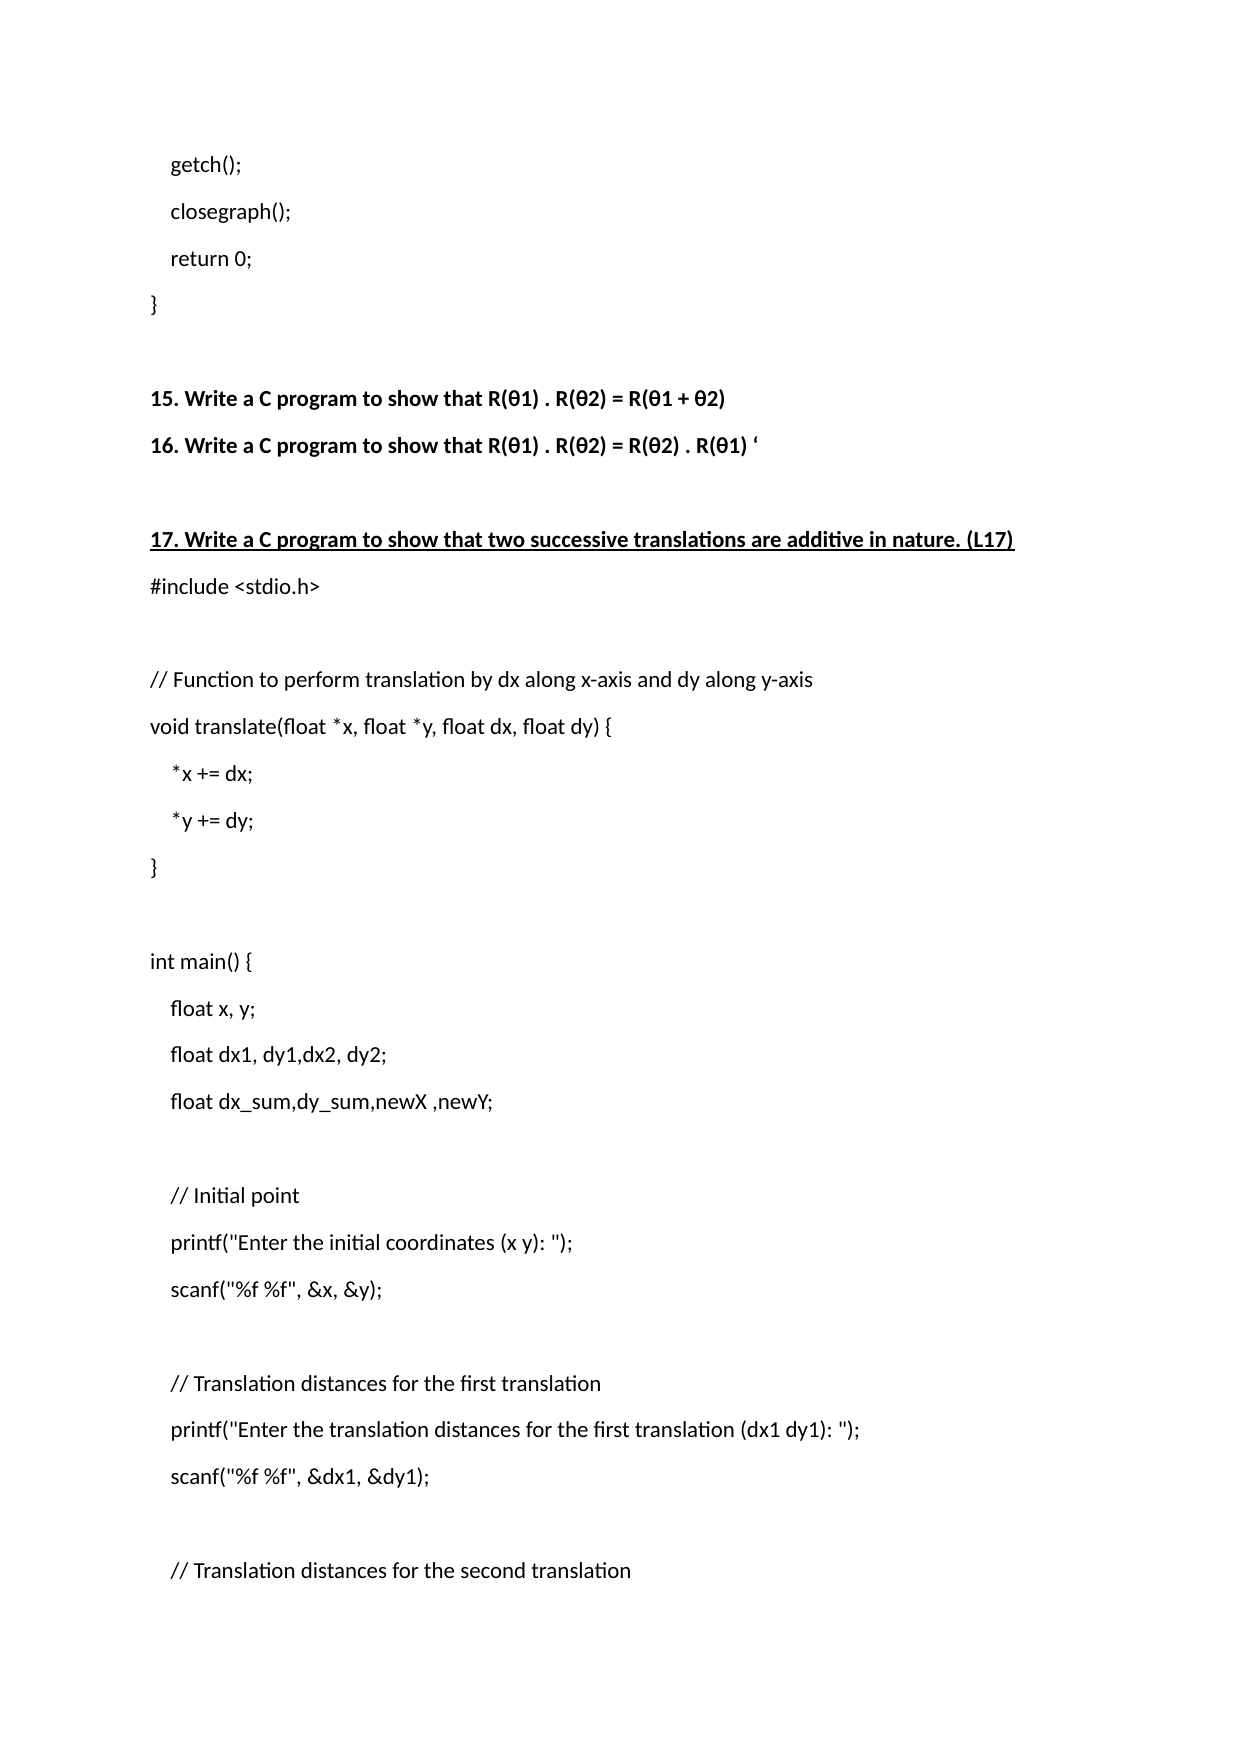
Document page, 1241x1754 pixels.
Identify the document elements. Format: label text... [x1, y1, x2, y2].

text float x, y; [150, 994, 1090, 1022]
text // Translation distances for the second translation [150, 1556, 1090, 1584]
text 17. Write a C program to show that two successive translations are additive in nature. (L17) [150, 525, 1090, 553]
text printf("Enter the translation distances for the first translation (dx1 dy1): "); [150, 1416, 1090, 1444]
text #include <stdio.h> [150, 572, 1090, 600]
text scanf("%f %f", &x, &y); [150, 1275, 1090, 1303]
text 15. Write a C program to show that R(θ1) . R(θ2) = R(θ1 + θ2) [150, 384, 1090, 412]
text // Translation distances for the first translation [150, 1369, 1090, 1397]
text return 0; [150, 244, 1090, 272]
text // Function to perform translation by dx along x-axis and dy along y-axis [150, 666, 1090, 694]
text printf("Enter the initial coordinates (x y): "); [150, 1228, 1090, 1256]
text int main() { [150, 947, 1090, 975]
text } [150, 291, 1090, 319]
text float dx1, dy1,dx2, dy2; [150, 1041, 1090, 1069]
text } [150, 853, 1090, 881]
text *y += dy; [150, 806, 1090, 834]
text *x += dx; [150, 759, 1090, 787]
text // Initial point [150, 1181, 1090, 1209]
text float dx_sum,dy_sum,newX ,newY; [150, 1087, 1090, 1116]
text void translate(float *x, float *y, float dx, float dy) { [150, 712, 1090, 741]
text closegraph(); [150, 197, 1090, 225]
text scanf("%f %f", &dx1, &dy1); [150, 1462, 1090, 1491]
text getch(); [150, 150, 1090, 178]
text 16. Write a C program to show that R(θ1) . R(θ2) = R(θ2) . R(θ1) ‘ [150, 431, 1090, 459]
